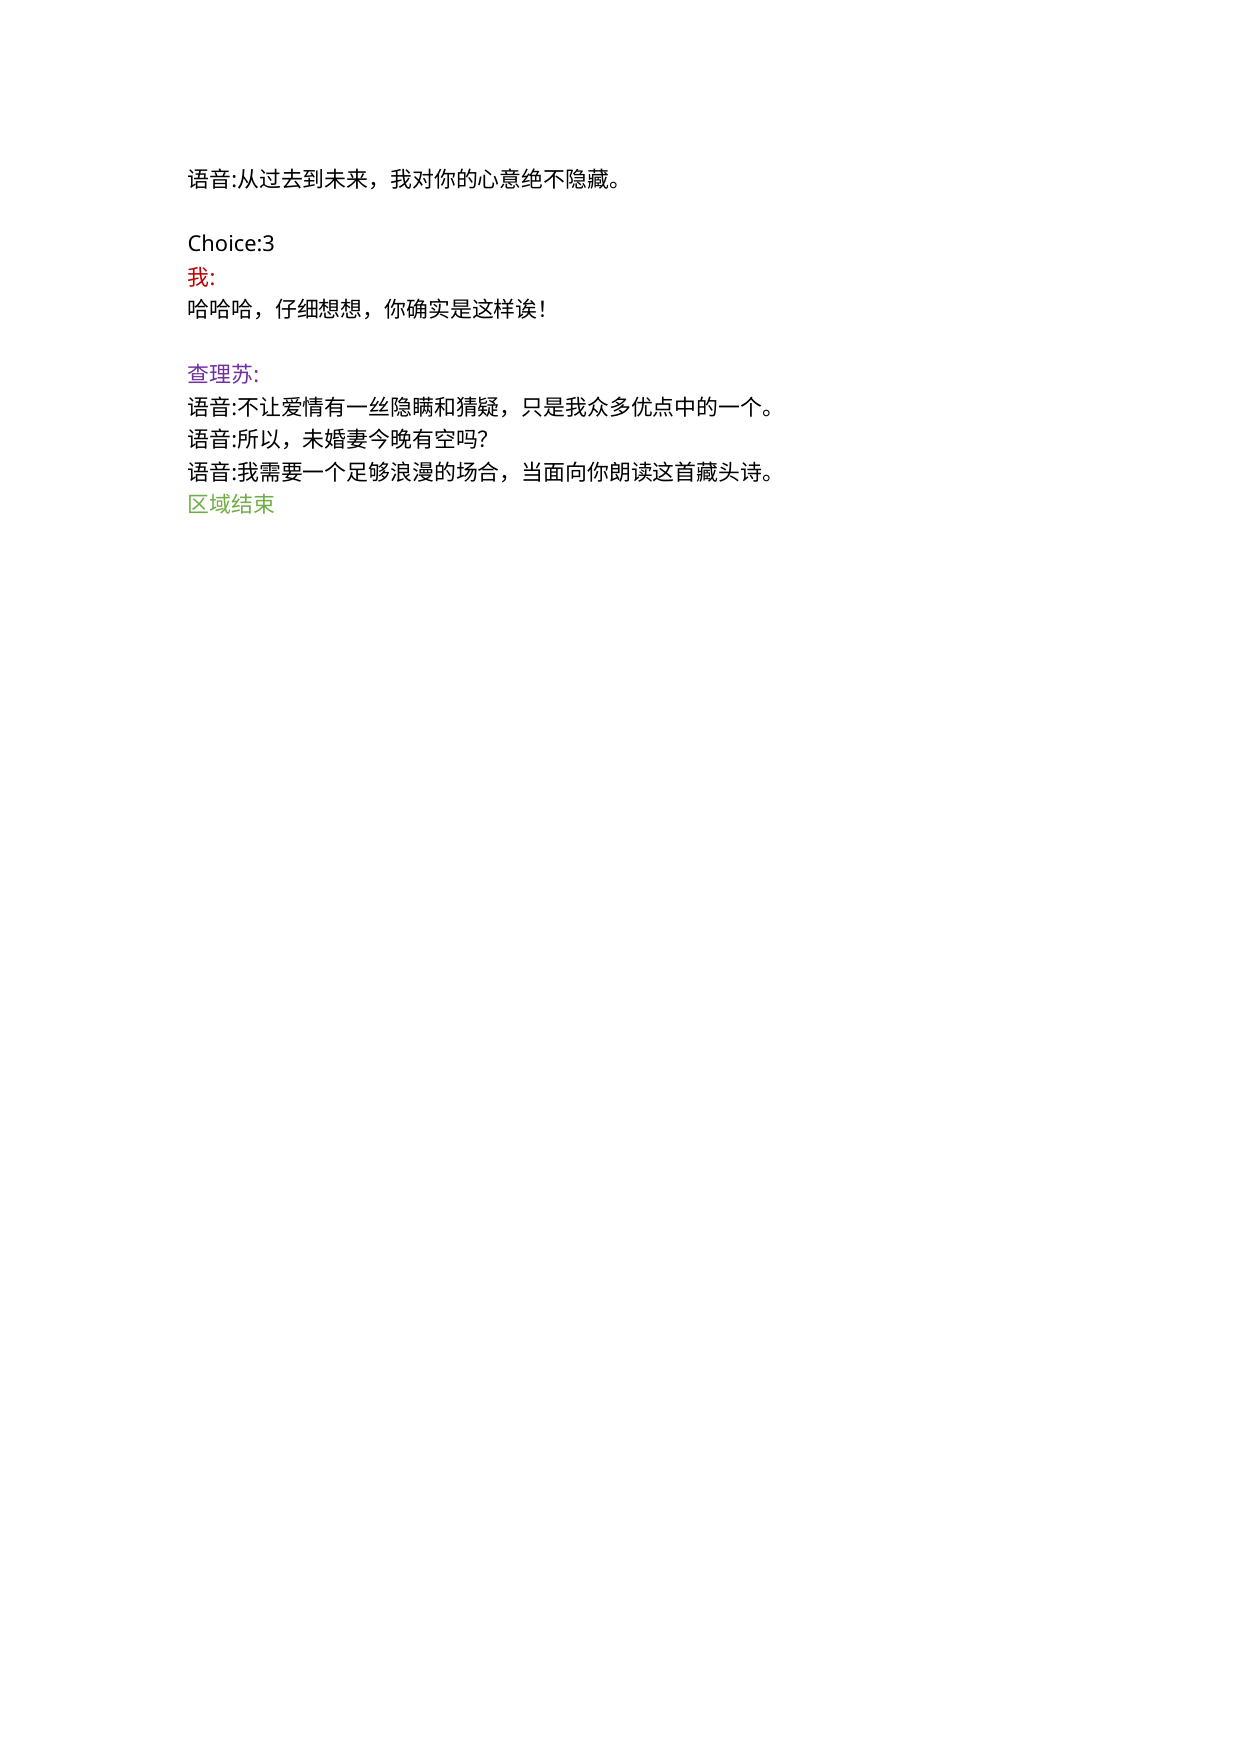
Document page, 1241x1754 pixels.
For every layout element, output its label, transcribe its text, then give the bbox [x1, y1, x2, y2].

text 语音:所以，未婚妻今晚有空吗？ [187, 422, 1053, 454]
text 我: [187, 259, 1053, 292]
text 语音:从过去到未来，我对你的心意绝不隐藏。 [187, 162, 1053, 194]
text 语音:我需要一个足够浪漫的场合，当面向你朗读这首藏头诗。 [187, 454, 1053, 487]
text 语音:不让爱情有一丝隐瞒和猜疑，只是我众多优点中的一个。 [187, 389, 1053, 422]
text Choice:3 [187, 227, 1053, 259]
text 哈哈哈，仔细想想，你确实是这样诶！ [187, 292, 1053, 324]
text 查理苏: [187, 357, 1053, 389]
text 区域结束 [187, 487, 1053, 519]
